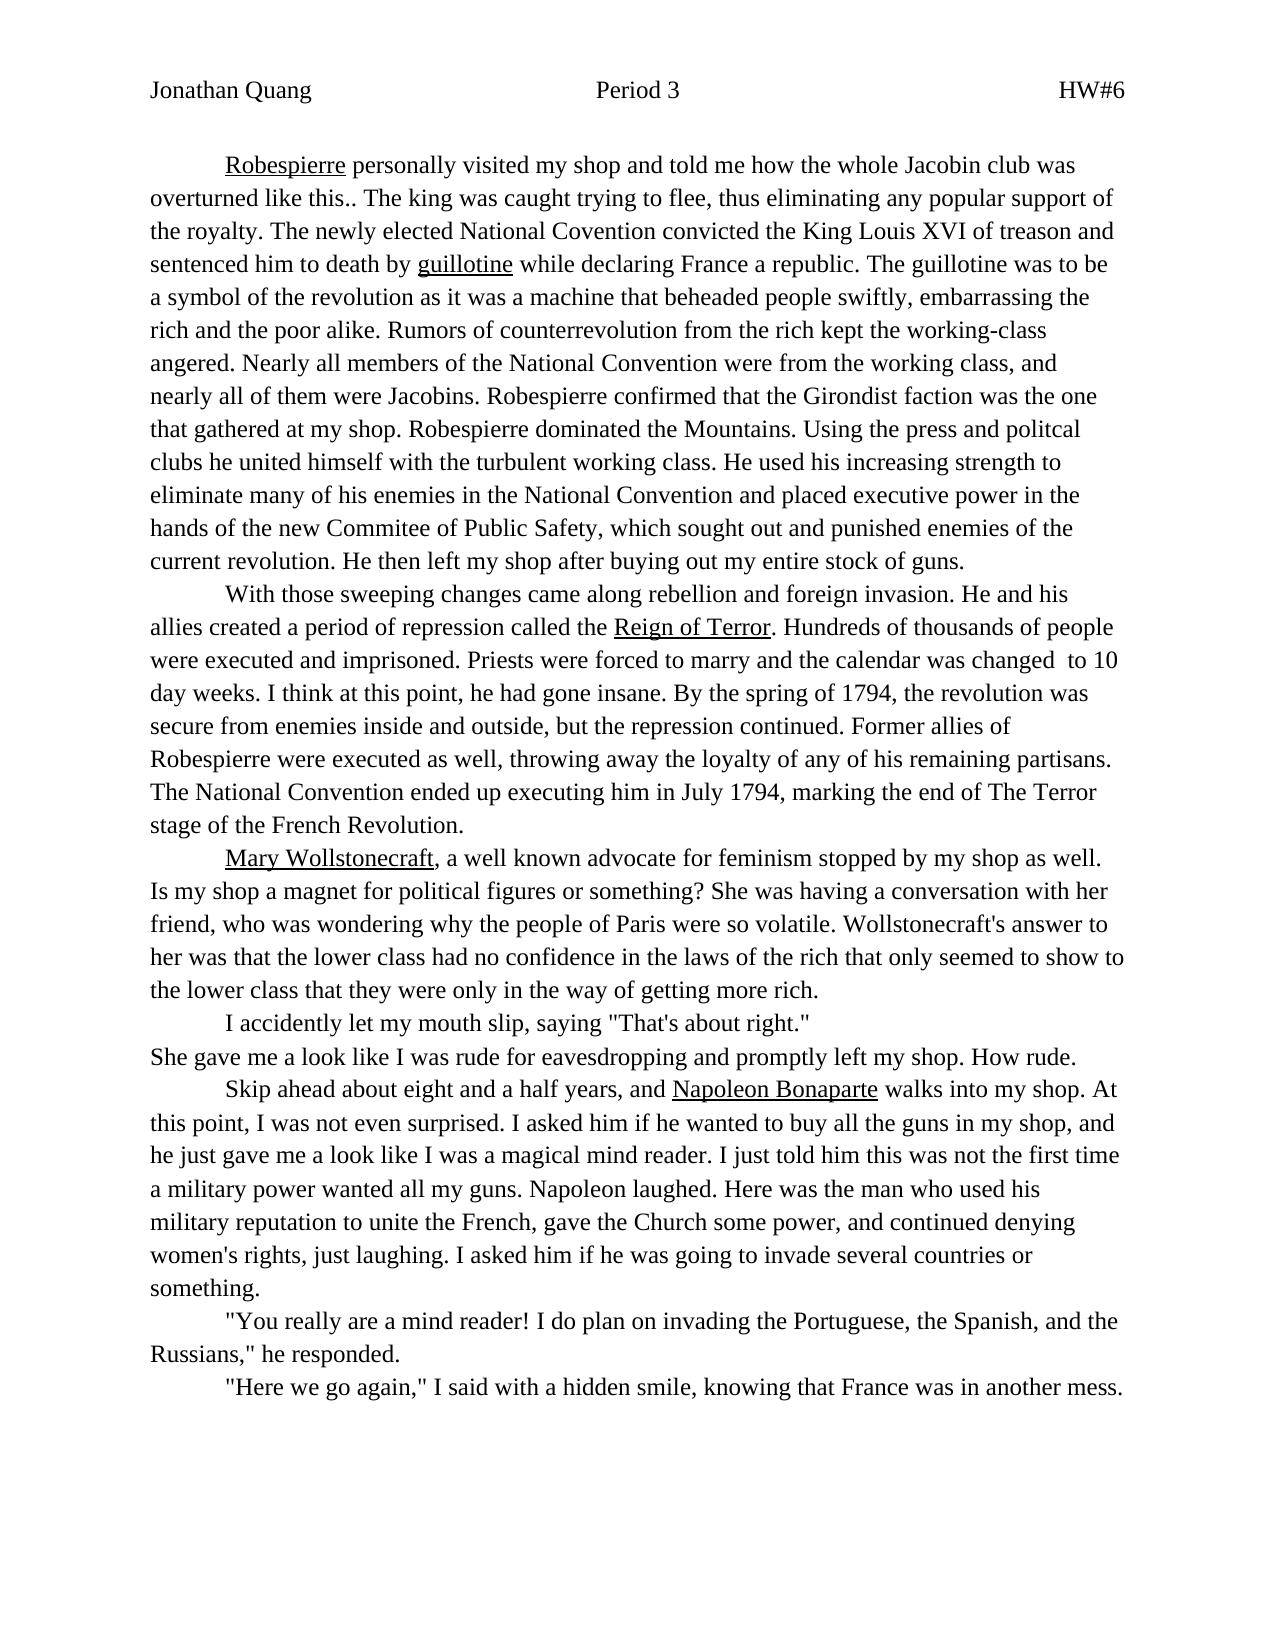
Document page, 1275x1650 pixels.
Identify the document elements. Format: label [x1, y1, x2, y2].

text [150, 150, 1125, 1433]
